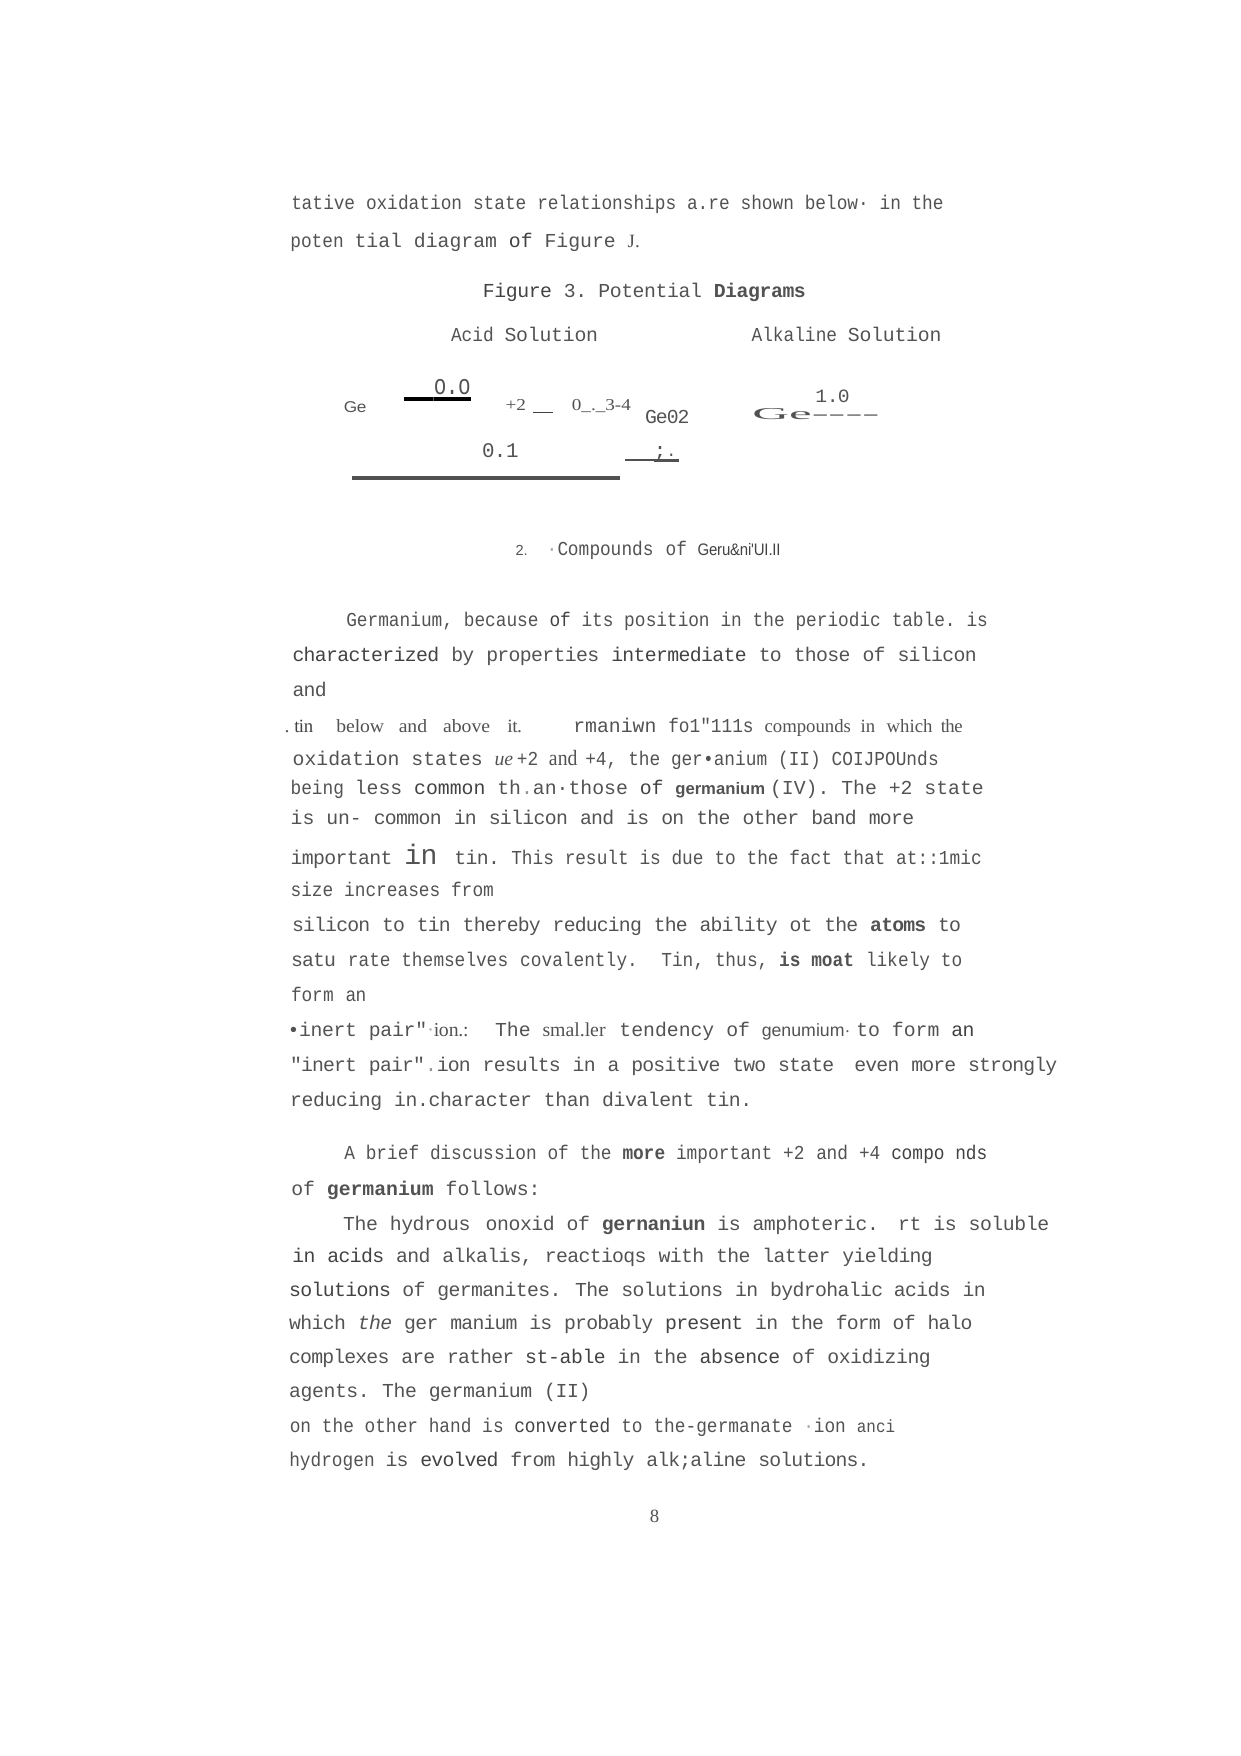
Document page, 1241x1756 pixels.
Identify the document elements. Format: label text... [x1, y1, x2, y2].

text •inert pair"·ion.: The smal.ler tendency of genumium· to form an [287, 1020, 1240, 1041]
text Ge02 [645, 407, 690, 429]
text in acids and alkalis, reactioqs with the latter yielding solutions of germanites. The solutions in bydrohalic acids in which the ger­ manium is probably present in the form of halo complexes are rather st-able in the absence of oxidizing agents. The germanium (II) [289, 1246, 1011, 1403]
text Acid Solution Alkaline Solution [451, 325, 1240, 347]
text Germanium, because of its position in the periodic table. is characterized by properties intermediate to those of silicon and [292, 610, 1001, 702]
text Ge---- [752, 406, 1240, 422]
text silicon to tin thereby reducing the ability ot the atoms to satu­ rate themselves covalently. Tin, thus, is moat likely to form an [291, 915, 1001, 1007]
text Figure 3. Potential Diagrams [483, 281, 1240, 303]
text A brief discussion of the more important +2 and +4 compo nds of germanium follows: [291, 1143, 1001, 1201]
text "inert pair".ion results in a positive two state even more strongly reducing in.character than divalent tin. [290, 1054, 1108, 1113]
text tative oxidation state relationships a.re shown below· in the poten­ tial diagram of Figure J. [290, 193, 1001, 253]
text o.o [60, 371, 470, 400]
text Ge [60, 400, 367, 415]
text 8 [202, 1505, 1108, 1526]
text oxidation states ue +2 and +4, the ger•anium (II) COIJPOUnds being less common th.an·those of germanium (IV). The +2 state is un- common in silicon and is on the other band more important in tin. This result is due to the fact that at::1mic size increases from [290, 744, 1002, 902]
text 1.0 [815, 387, 1240, 406]
text on the other hand is converted to the-germanate ·ion anci hydrogen is evolved from highly alk;aline solutions. [289, 1416, 982, 1472]
text +2 0_._3-4 [505, 395, 631, 414]
text . tin below and above it. rmaniwn fo1"111s compounds in which the [284, 714, 1240, 736]
subtitle 0.1 ;. [482, 440, 1240, 463]
text The hydrous onoxid of gernaniun is amphoteric. rt is soluble [343, 1216, 1240, 1233]
list ·Compounds of Geru&ni'UI.II [60, 539, 1236, 562]
